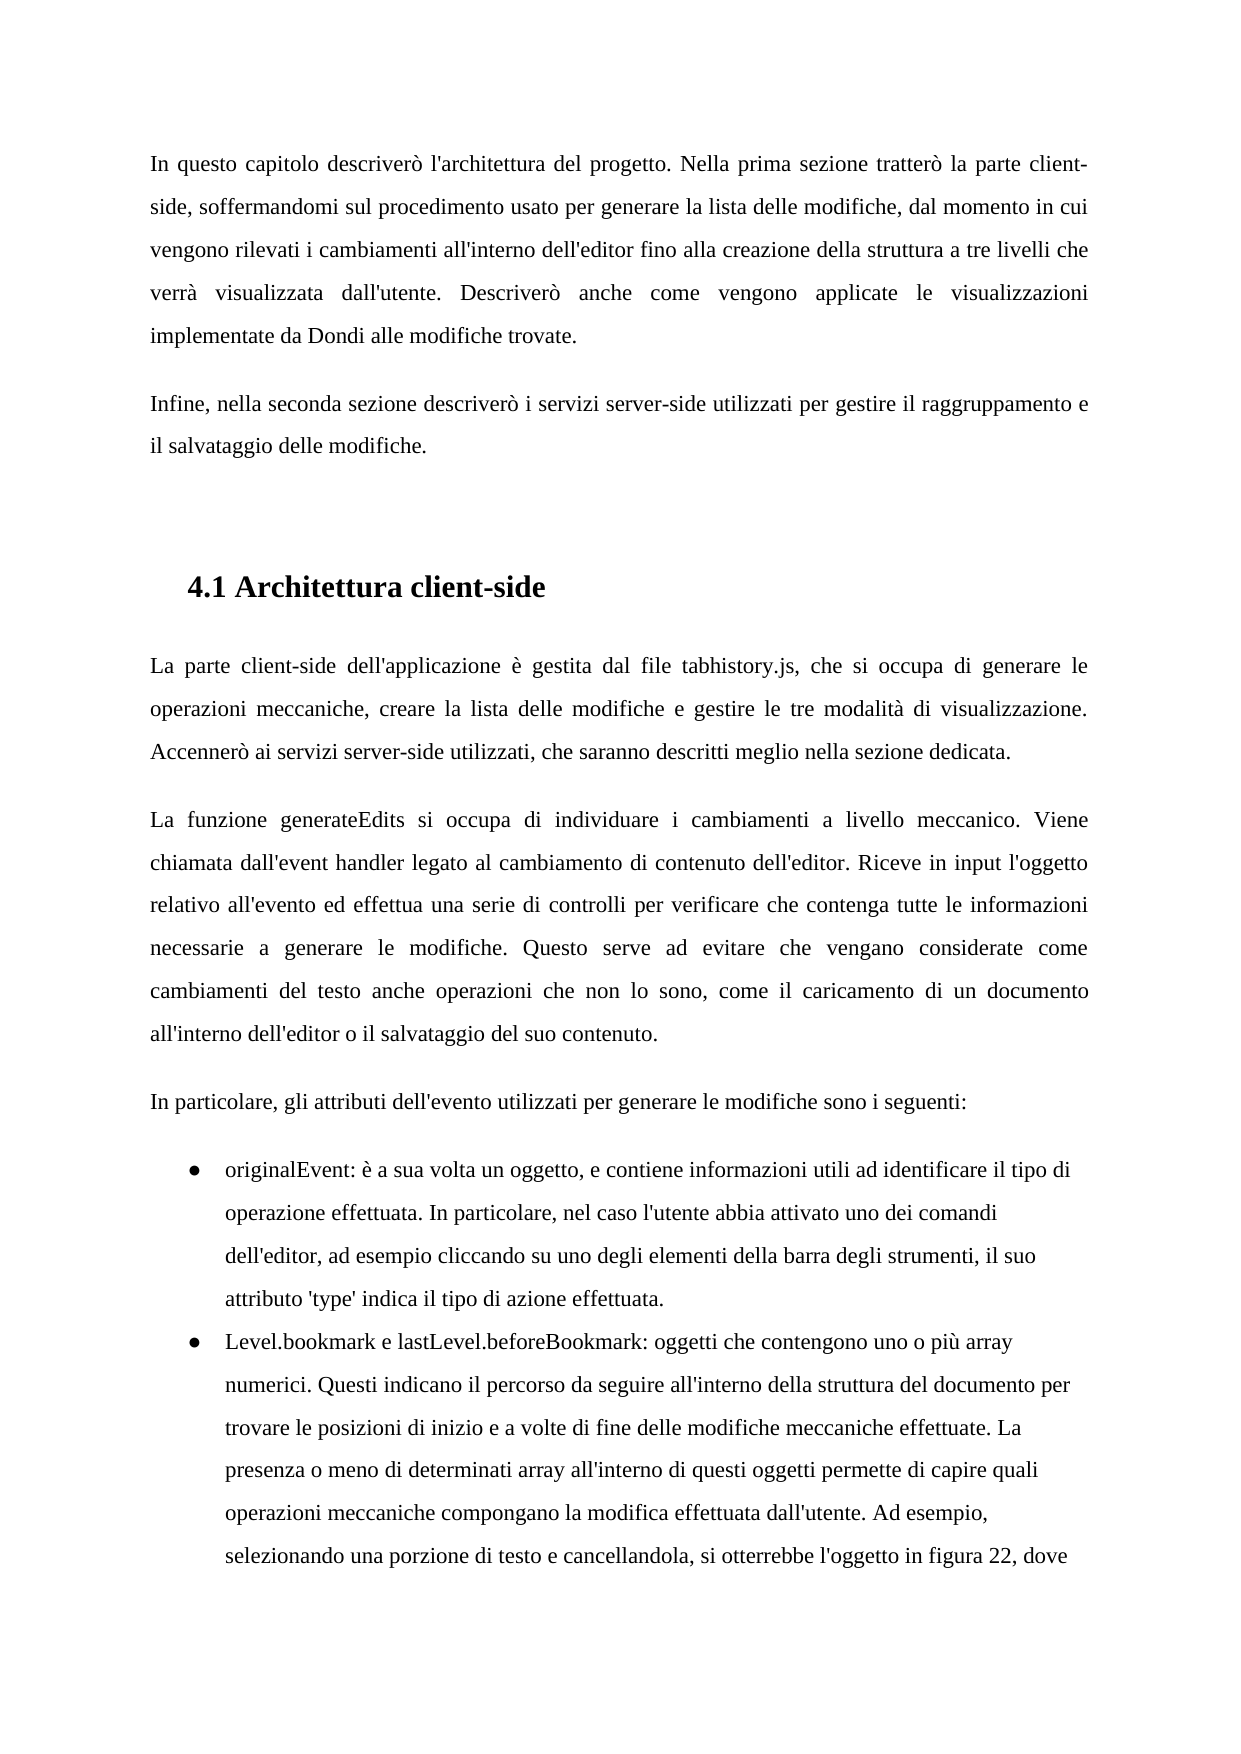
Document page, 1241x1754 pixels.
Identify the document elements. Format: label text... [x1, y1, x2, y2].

list originalEvent: è a sua volta un oggetto, e contiene informazioni utili ad identificare il tipo di operazione effettuata. In particolare, nel caso l'utente abbia attivato uno dei comandi dell'editor, ad esempio cliccando su uno degli elementi della barra degli strumenti, il suo attributo 'type' indica il tipo di azione effettuata. [187, 1156, 1090, 1311]
text La funzione generateEdits si occupa di individuare i cambiamenti a livello meccanico. Viene chiamata dall'event handler legato al cambiamento di contenuto dell'editor. Riceve in input l'oggetto relativo all'evento ed effettua una serie di controlli per verificare che contenga tutte le informazioni necessarie a generare le modifiche. Questo serve ad evitare che vengano considerate come cambiamenti del testo anche operazioni che non lo sono, come il caricamento di un documento all'interno dell'editor o il salvataggio del suo contenuto. [150, 806, 1090, 1047]
text La parte client-side dell'applicazione è gestita dal file tabhistory.js, che si occupa di generare le operazioni meccaniche, creare la lista delle modifiche e gestire le tre modalità di visualizzazione. Accennerò ai servizi server-side utilizzati, che saranno descritti meglio nella sezione dedicata. [150, 652, 1090, 764]
text In particolare, gli attributi dell'evento utilizzati per generare le modifiche sono i seguenti: [150, 1088, 1090, 1114]
text Infine, nella seconda sezione descriverò i servizi server-side utilizzati per gestire il raggruppamento e il salvataggio delle modifiche. [150, 389, 1090, 459]
text 4.1 Architettura client-side [187, 568, 1090, 604]
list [187, 1328, 1090, 1569]
text In questo capitolo descriverò l'architettura del progetto. Nella prima sezione tratterò la parte client-side, soffermandomi sul procedimento usato per generare la lista delle modifiche, dal momento in cui vengono rilevati i cambiamenti all'interno dell'editor fino alla creazione della struttura a tre livelli che verrà visualizzata dall'utente. Descriverò anche come vengono applicate le visualizzazioni implementate da Dondi alle modifiche trovate. [150, 150, 1090, 348]
